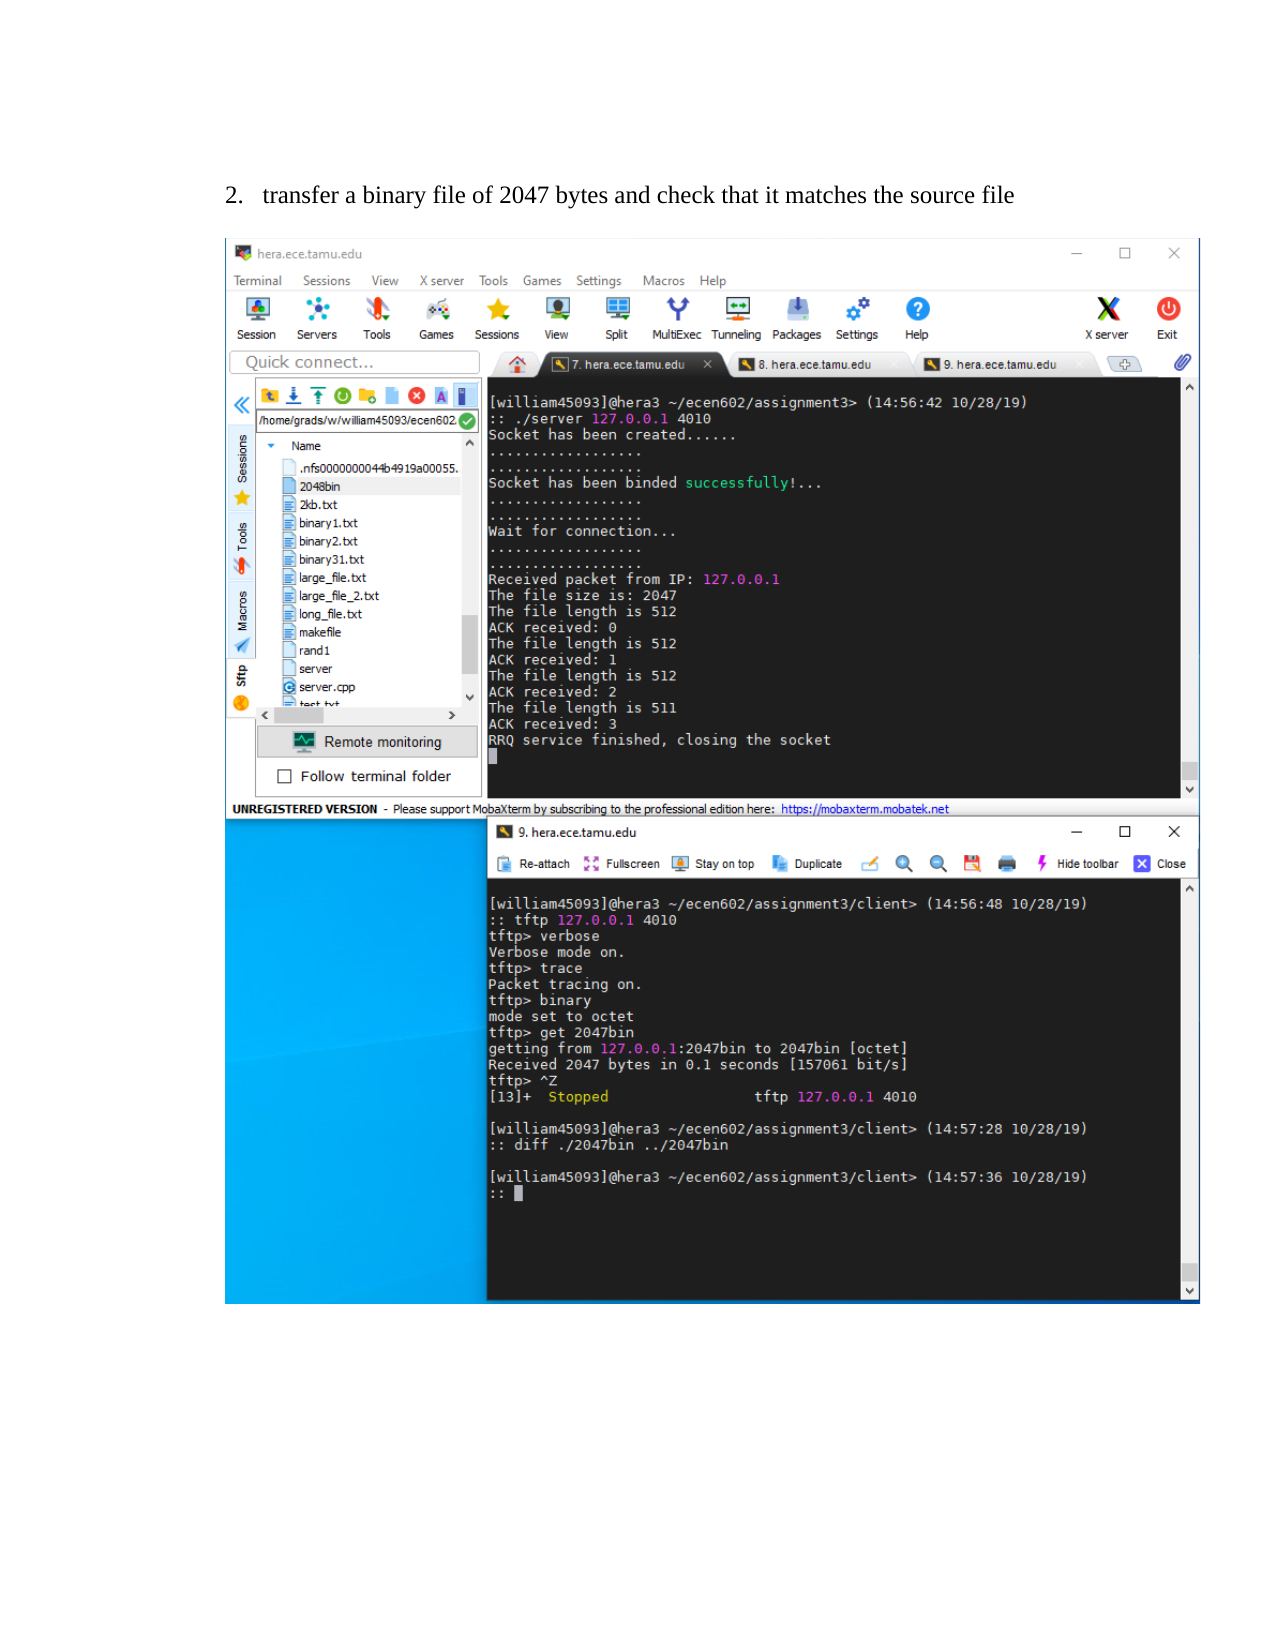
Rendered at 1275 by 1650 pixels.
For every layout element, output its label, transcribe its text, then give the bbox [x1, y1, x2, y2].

picture [225, 238, 1200, 1304]
list transfer a binary file of 2047 bytes and check that it matches the source file [225, 181, 1125, 209]
